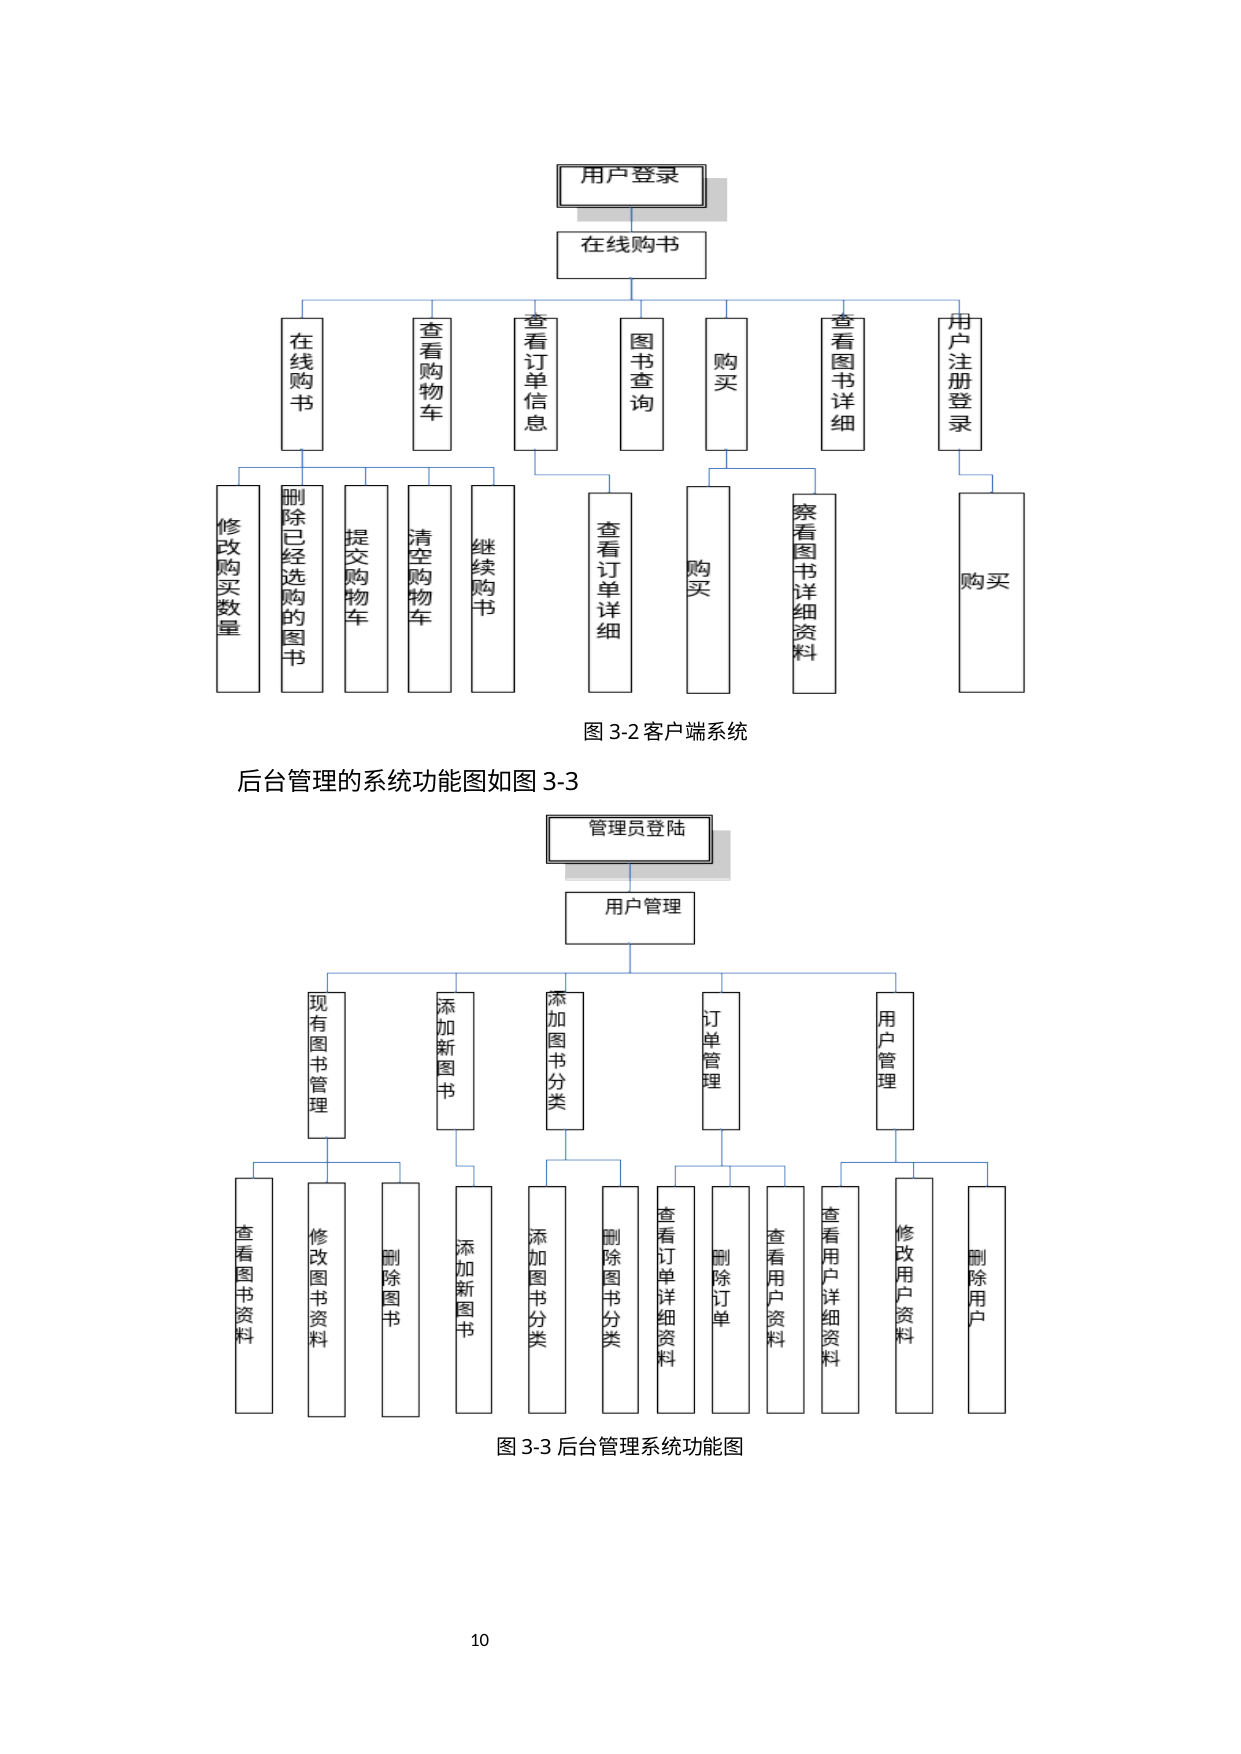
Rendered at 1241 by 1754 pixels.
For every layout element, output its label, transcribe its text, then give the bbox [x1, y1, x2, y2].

text 图 3-2客户端系统 [187, 714, 1053, 747]
text 后台管理的系统功能图如图3-3 [187, 747, 1053, 812]
text 图3-3 后台管理系统功能图 [187, 1429, 1053, 1462]
